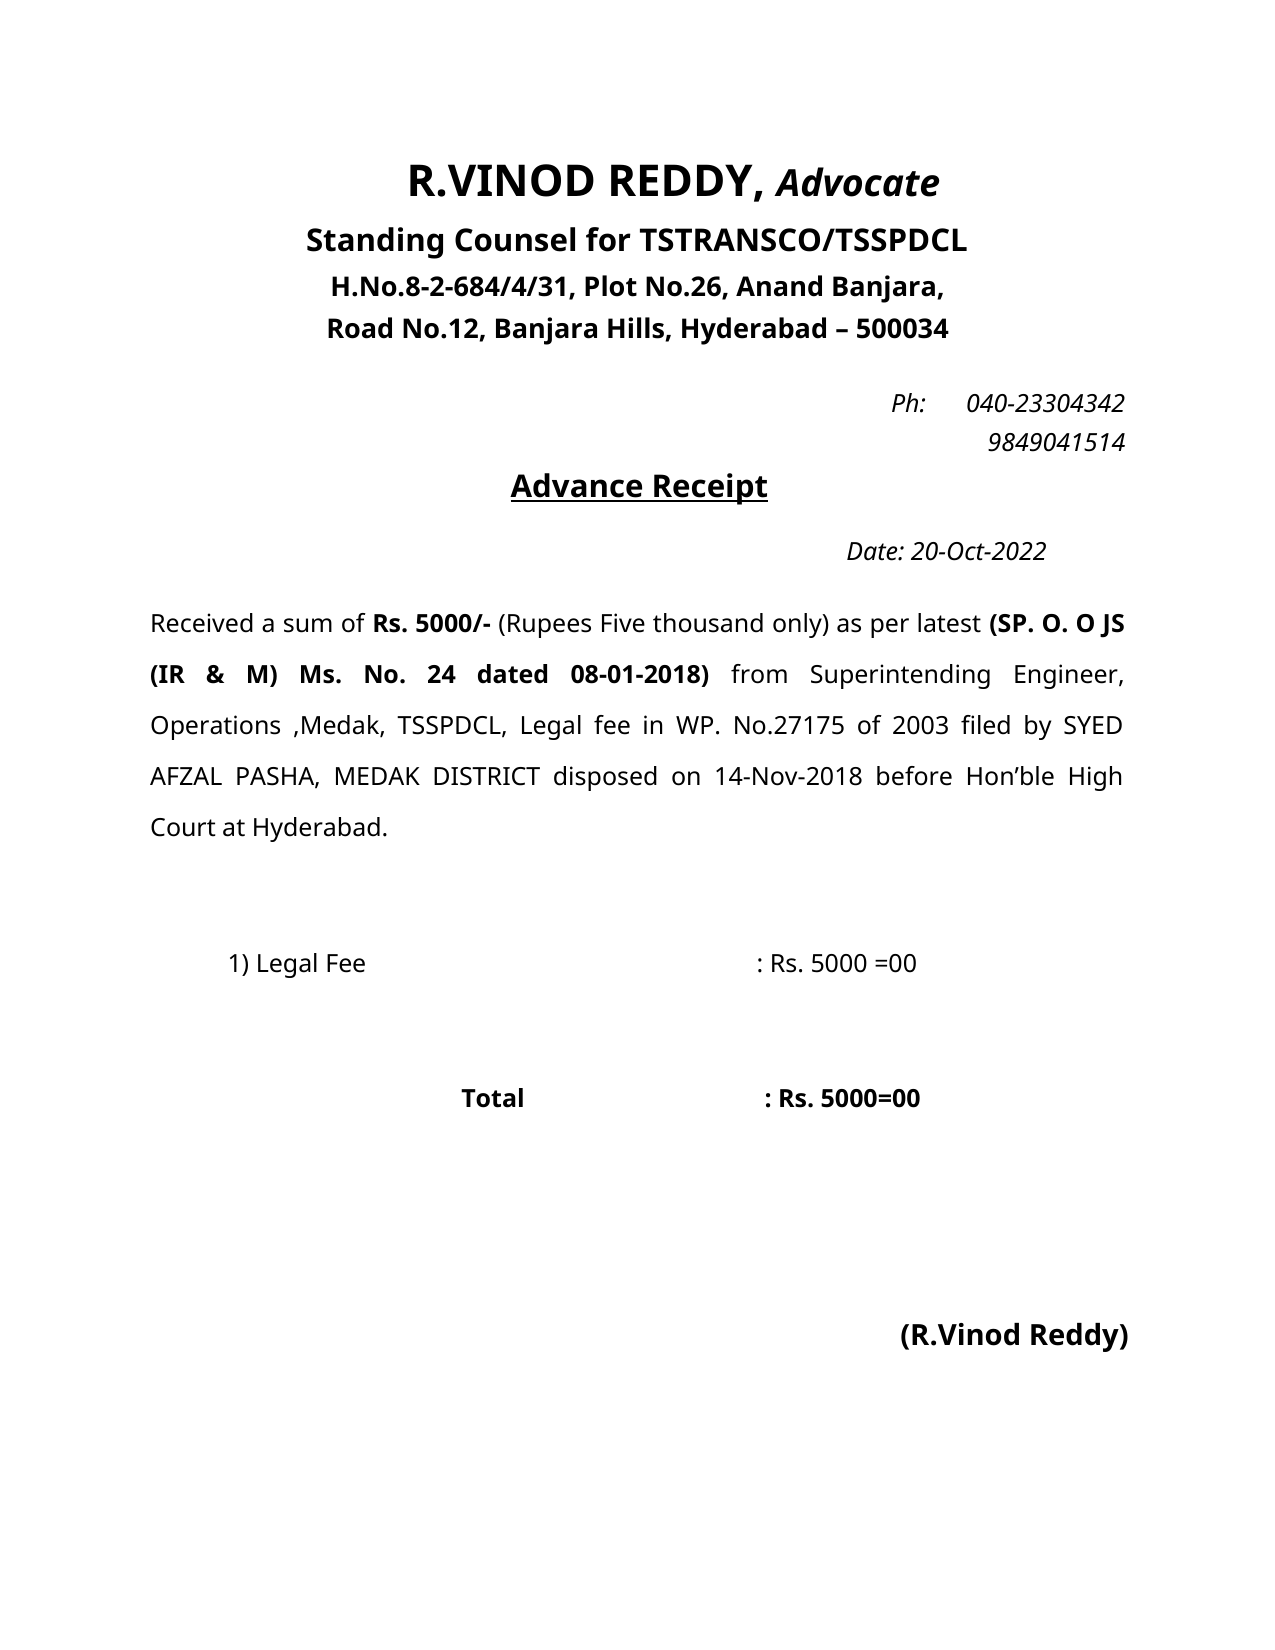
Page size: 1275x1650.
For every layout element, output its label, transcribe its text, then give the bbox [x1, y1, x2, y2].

text (R.Vinod Reddy) [677, 1314, 1128, 1354]
text Road No.12, Banjara Hills, Hyderabad – 500034 [150, 310, 1125, 347]
text Received a sum of Rs. 5000/- (Rupees Five thousand only) as per latest (SP. O. O JS (IR & M) Ms. No. 24 dated 08-01-2018) from Superintending Engineer, Operations ,Medak, TSSPDCL, Legal fee in WP. No.27175 of 2003 filed by SYED AFZAL PASHA, MEDAK DISTRICT disposed on 14-Nov-2018 before Hon’ble High Court at Hyderabad. [150, 605, 1125, 843]
text H.No.8-2-684/4/31, Plot No.26, Anand Banjara, [150, 267, 1125, 304]
text Total : Rs. 5000=00 [227, 1081, 1010, 1115]
text 9849041514 [150, 424, 1125, 458]
text Date: 20-Oct-2022 [227, 533, 1047, 567]
text Advance Receipt [150, 463, 1128, 506]
text R.VINOD REDDY, Advocate [227, 150, 1047, 209]
text Standing Counsel for TSTRANSCO/TSSPDCL [227, 218, 1047, 261]
text Ph: 040-23304342 [150, 385, 1125, 419]
text 1) Legal Fee : Rs. 5000 =00 [227, 945, 1010, 979]
